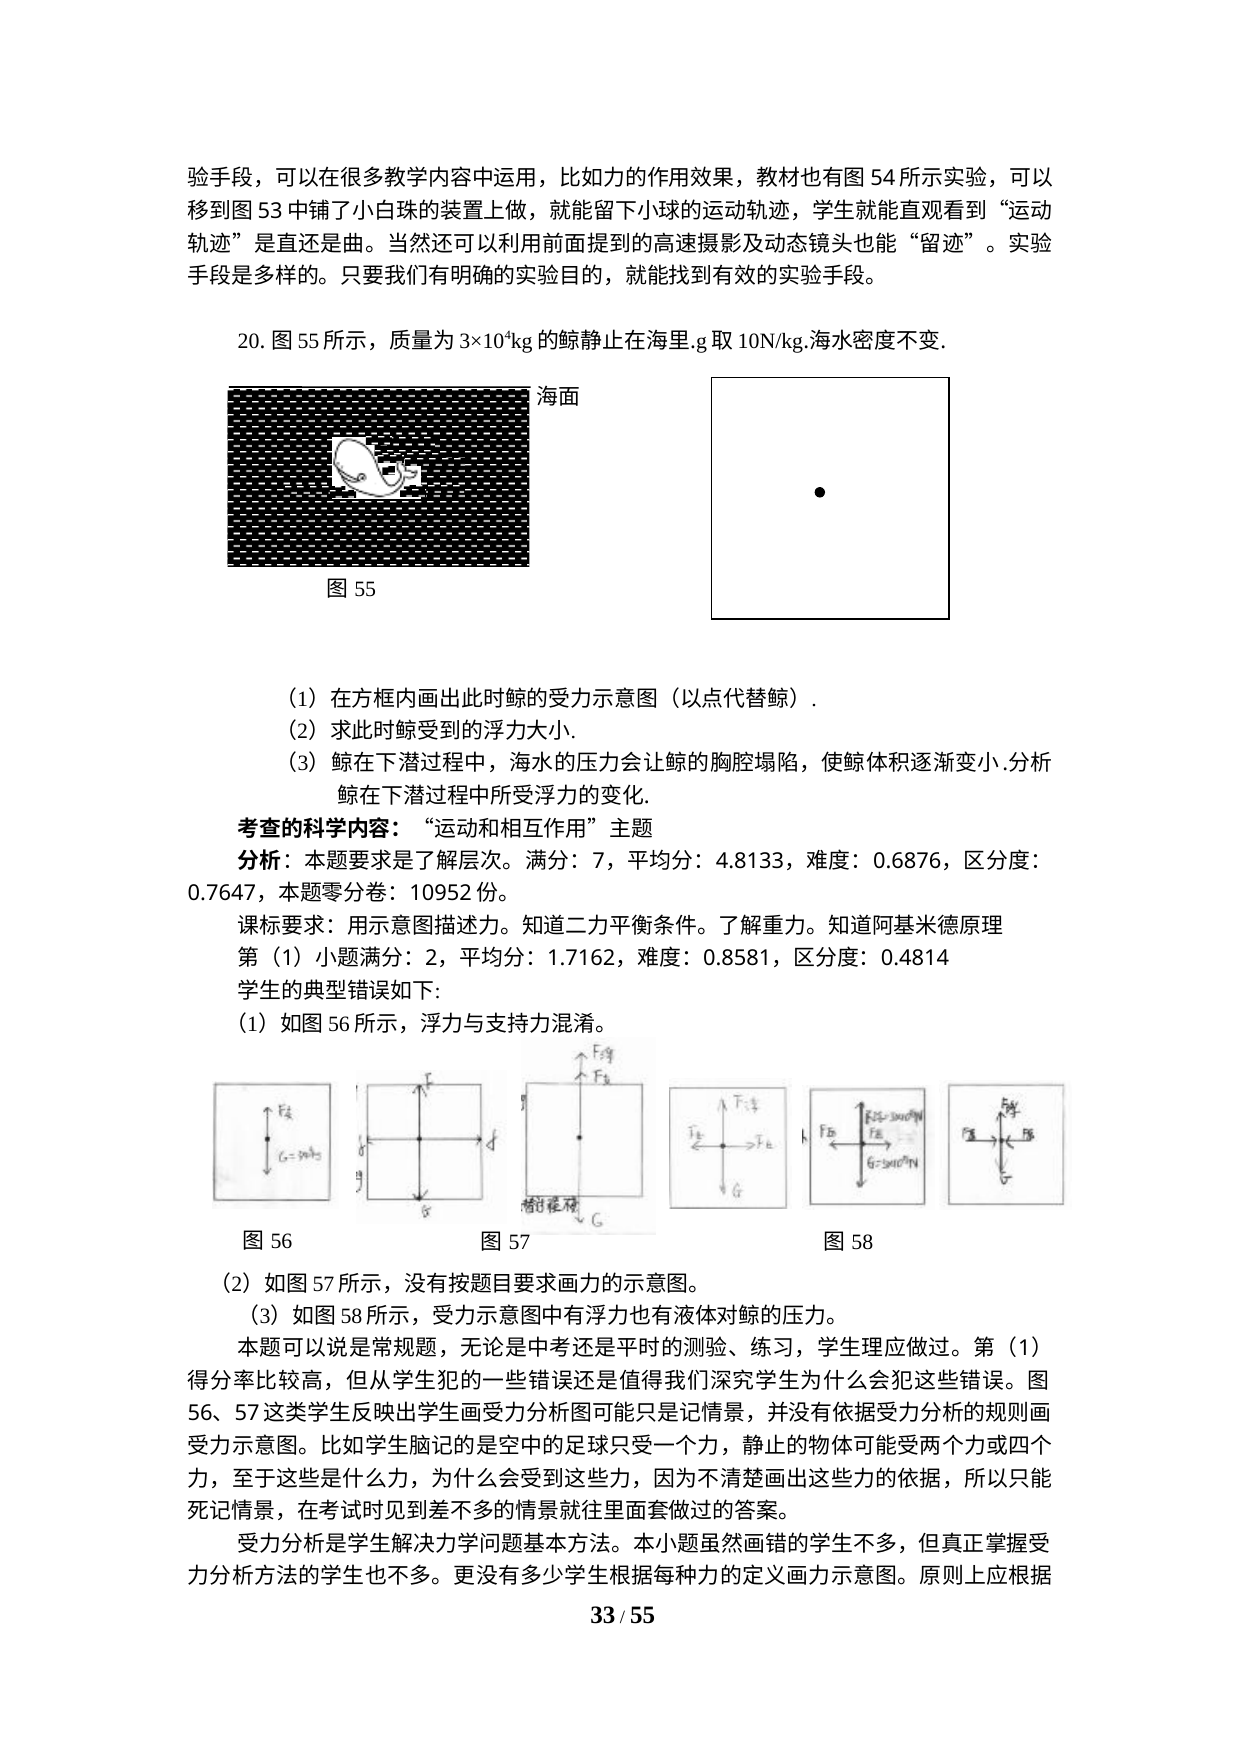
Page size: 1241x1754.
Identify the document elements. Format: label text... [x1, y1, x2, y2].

text 学生的典型错误如下: [187, 973, 1053, 1005]
text 分析：本题要求是了解层次。满分：7，平均分：4.8133，难度：0.6876，区分度：0.7647，本题零分卷：10952份。 [187, 843, 1053, 908]
text 本题可以说是常规题，无论是中考还是平时的测验、练习，学生理应做过。第（1）得分率比较高，但从学生犯的一些错误还是值得我们深究学生为什么会犯这些错误。图56、57这类学生反映出学生画受力分析图可能只是记情景，并没有依据受力分析的规则画受力示意图。比如学生脑记的是空中的足球只受一个力，静止的物体可能受两个力或四个力，至于这些是什么力，为什么会受到这些力，因为不清楚画出这些力的依据，所以只能死记情景，在考试时见到差不多的情景就往里面套做过的答案。 [187, 1330, 1053, 1525]
text （2）求此时鲸受到的浮力大小. [187, 713, 1053, 745]
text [187, 1525, 1053, 1590]
text （1）如图56所示，浮力与支持力混淆。 [187, 1005, 1053, 1038]
text （1）在方框内画出此时鲸的受力示意图（以点代替鲸）. [187, 680, 1053, 713]
text （2）如图57所示，没有按题目要求画力的示意图。 [187, 1038, 1053, 1298]
text （3）如图58所示，受力示意图中有浮力也有液体对鲸的压力。 [187, 1298, 1053, 1330]
picture [1053, 1080, 1072, 1210]
text 课标要求：用示意图描述力。知道二力平衡条件。了解重力。知道阿基米德原理 [187, 908, 1053, 940]
picture [227, 389, 530, 567]
text （3）鲸在下潜过程中，海水的压力会让鲸的胸腔塌陷，使鲸体积逐渐变小.分析鲸在下潜过程中所受浮力的变化. [275, 745, 1053, 810]
text 第（1）小题满分：2，平均分：1.7162，难度：0.8581，区分度：0.4814 [187, 940, 1053, 973]
text 考查的科学内容：“运动和相互作用”主题 [187, 810, 1053, 843]
text 20. 图55所示，质量为3×的鲸静止在海里.g取10N/kg.海水密度不变. [187, 323, 1053, 355]
